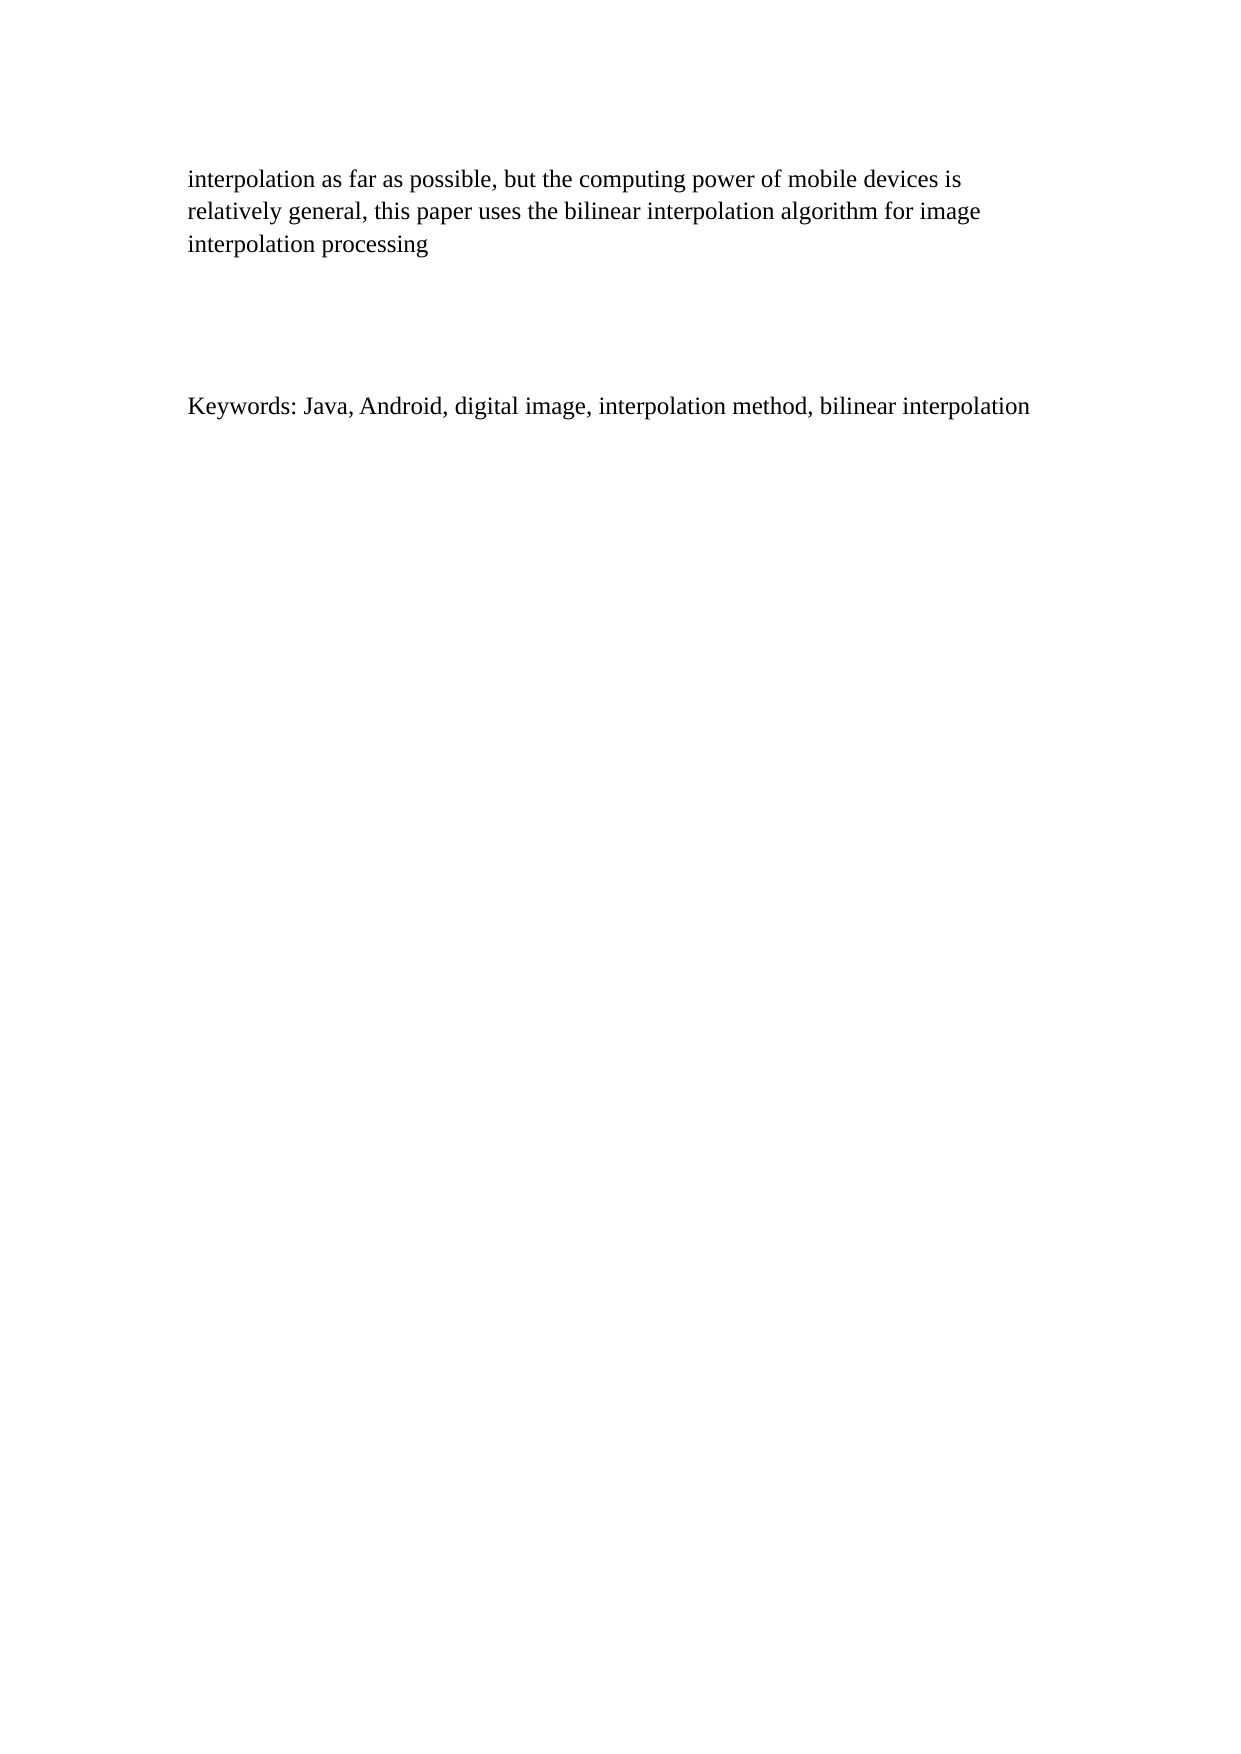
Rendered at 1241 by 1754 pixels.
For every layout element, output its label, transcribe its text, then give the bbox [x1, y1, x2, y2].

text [187, 162, 1053, 259]
text Keywords: Java, Android, digital image, interpolation method, bilinear interpolation [187, 389, 1053, 422]
